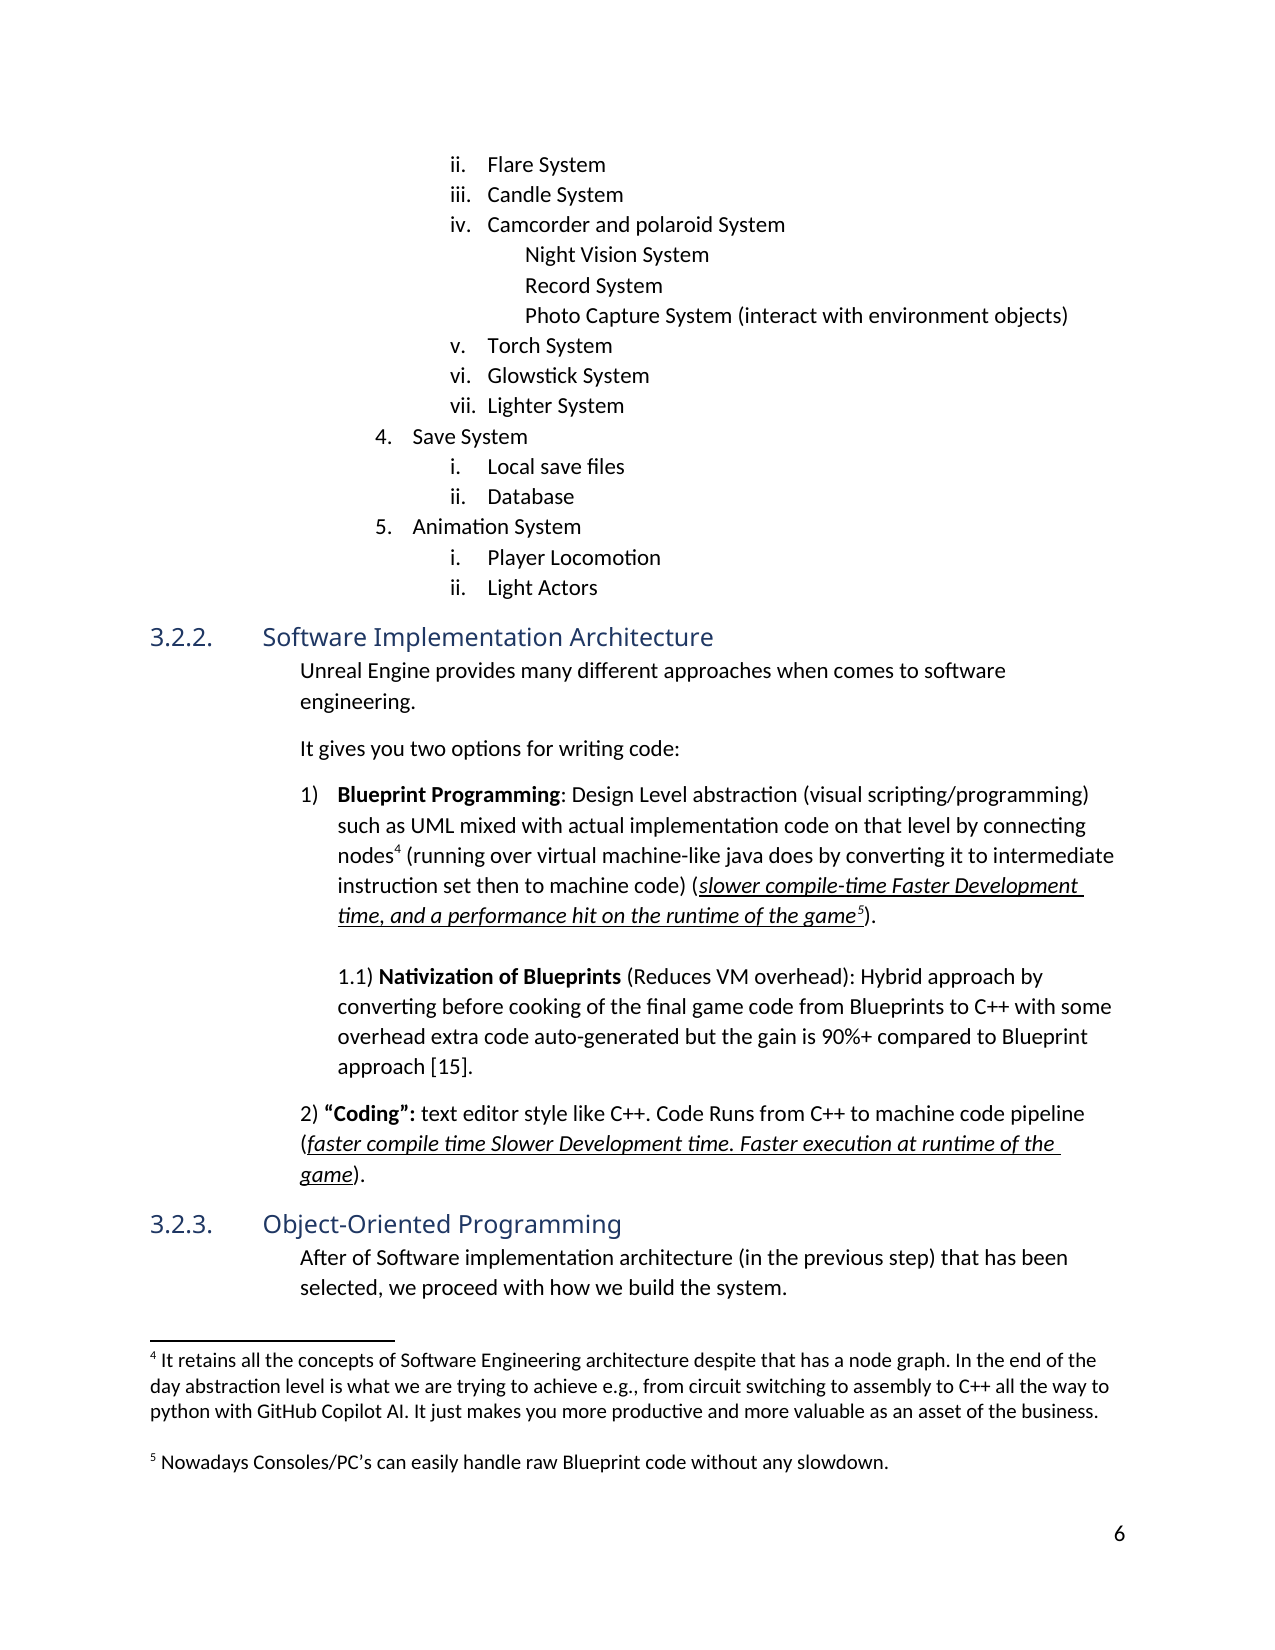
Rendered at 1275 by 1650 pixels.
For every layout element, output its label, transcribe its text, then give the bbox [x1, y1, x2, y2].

subtitle Object-Oriented Programming [150, 1207, 1125, 1241]
list Night Vision System [525, 241, 1125, 269]
list Candle System [450, 180, 1125, 208]
list Flare System [450, 150, 1125, 178]
list Local save files [450, 452, 1125, 480]
list Database [450, 482, 1125, 510]
text Unreal Engine provides many different approaches when comes to software engineering. [300, 657, 1125, 715]
list Blueprint Programming: Design Level abstraction (visual scripting/programming) such as UML mixed with actual implementation code on that level by connecting nodes (running over virtual machine-like java does by converting it to intermediate instruction set then to machine code) (slower compile-time Faster Development time, and a performance hit on the runtime of the game). [300, 781, 1125, 929]
list Glowstick System [450, 361, 1125, 389]
text It gives you two options for writing code: [300, 734, 1125, 762]
text After of Software implementation architecture (in the previous step) that has been selected, we proceed with how we build the system. [300, 1243, 1125, 1302]
list Light Actors [450, 573, 1125, 601]
list Photo Capture System (interact with environment objects) [525, 301, 1125, 329]
list Save System [375, 422, 1125, 450]
text 2) “Coding”: text editor style like C++. Code Runs from C++ to machine code pipeline (faster compile time Slower Development time. Faster execution at runtime of the game). [300, 1099, 1125, 1188]
list 1.1) Nativization of Blueprints (Reduces VM overhead): Hybrid approach by converting before cooking of the final game code from Blueprints to C++ with some overhead extra code auto-generated but the gain is 90%+ compared to Blueprint approach [15]. [337, 962, 1125, 1080]
list Animation System [375, 512, 1125, 541]
subtitle Software Implementation Architecture [150, 620, 1125, 654]
list Player Locomotion [450, 543, 1125, 571]
list Camcorder and polaroid System [450, 210, 1125, 238]
list Record System [525, 271, 1125, 299]
list Lighter System [450, 392, 1125, 420]
list Torch System [450, 331, 1125, 359]
